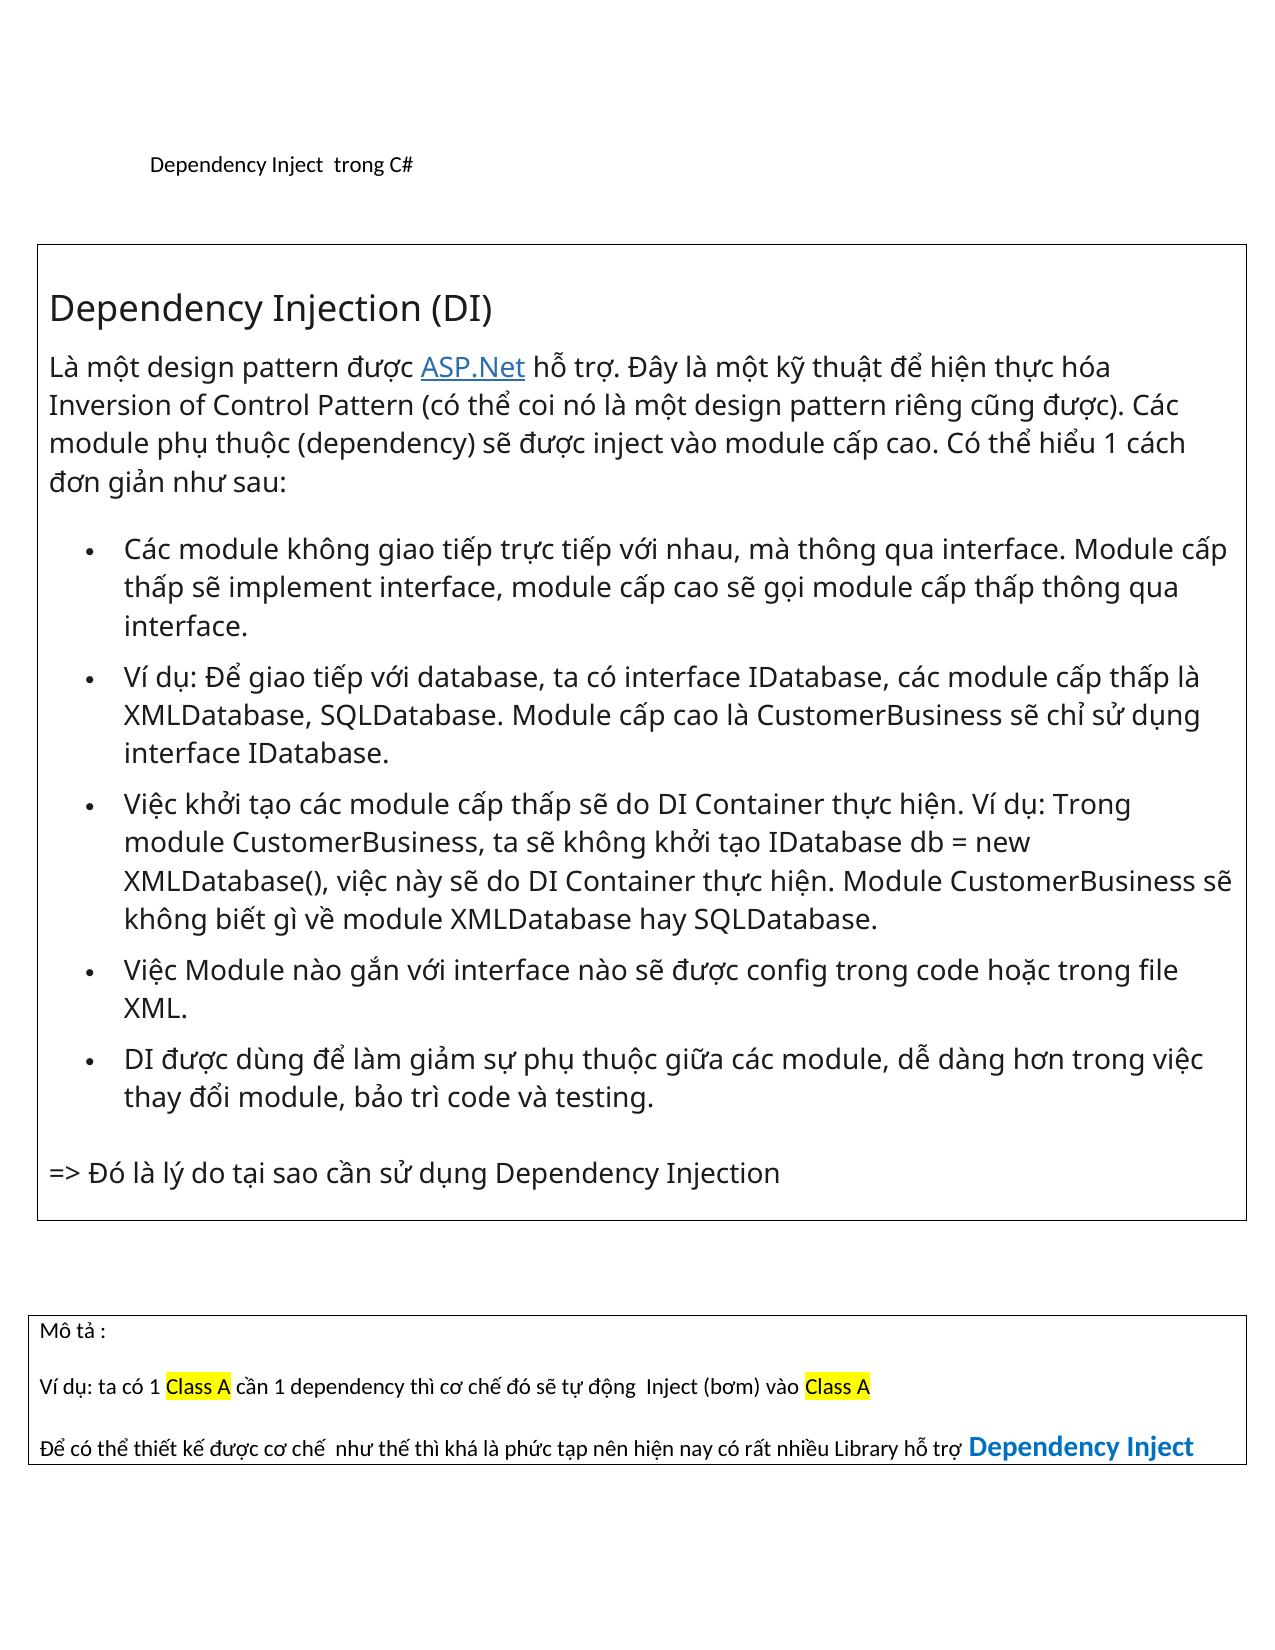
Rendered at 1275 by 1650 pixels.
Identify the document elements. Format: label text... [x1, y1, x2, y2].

table_header Dependency Injection (DI) Là một design pattern được ASP.Net hỗ trợ. Đây là một kỹ thuật để hiện thực hóa Inversion of Control Pattern (có thể coi nó là một design pattern riêng cũng được). Các module phụ thuộc (dependency) sẽ được inject vào module cấp cao. Có thể hiểu 1 cách đơn giản như sau: Các module không giao tiếp trực tiếp với nhau, mà thông qua interface. Module cấp thấp sẽ implement interface, module cấp cao sẽ gọi module cấp thấp thông qua interface. Ví dụ: Để giao tiếp với database, ta có interface IDatabase, các module cấp thấp là XMLDatabase, SQLDatabase. Module cấp cao là CustomerBusiness sẽ chỉ sử dụng interface IDatabase. Việc khởi tạo các module cấp thấp sẽ do DI Container thực hiện. Ví dụ: Trong module CustomerBusiness, ta sẽ không khởi tạo IDatabase db = new XMLDatabase(), việc này sẽ do DI Container thực hiện. Module CustomerBusiness sẽ không biết gì về module XMLDatabase hay SQLDatabase. Việc Module nào gắn với interface nào sẽ được config trong code hoặc trong file XML. DI được dùng để làm giảm sự phụ thuộc giữa các module, dễ dàng hơn trong việc thay đổi module, bảo trì code và testing. => Đó là lý do tại sao cần sử dụng Dependency Injection [38, 245, 1246, 1220]
text Dependency Inject trong C# [150, 150, 1125, 178]
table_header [29, 1316, 1246, 1463]
